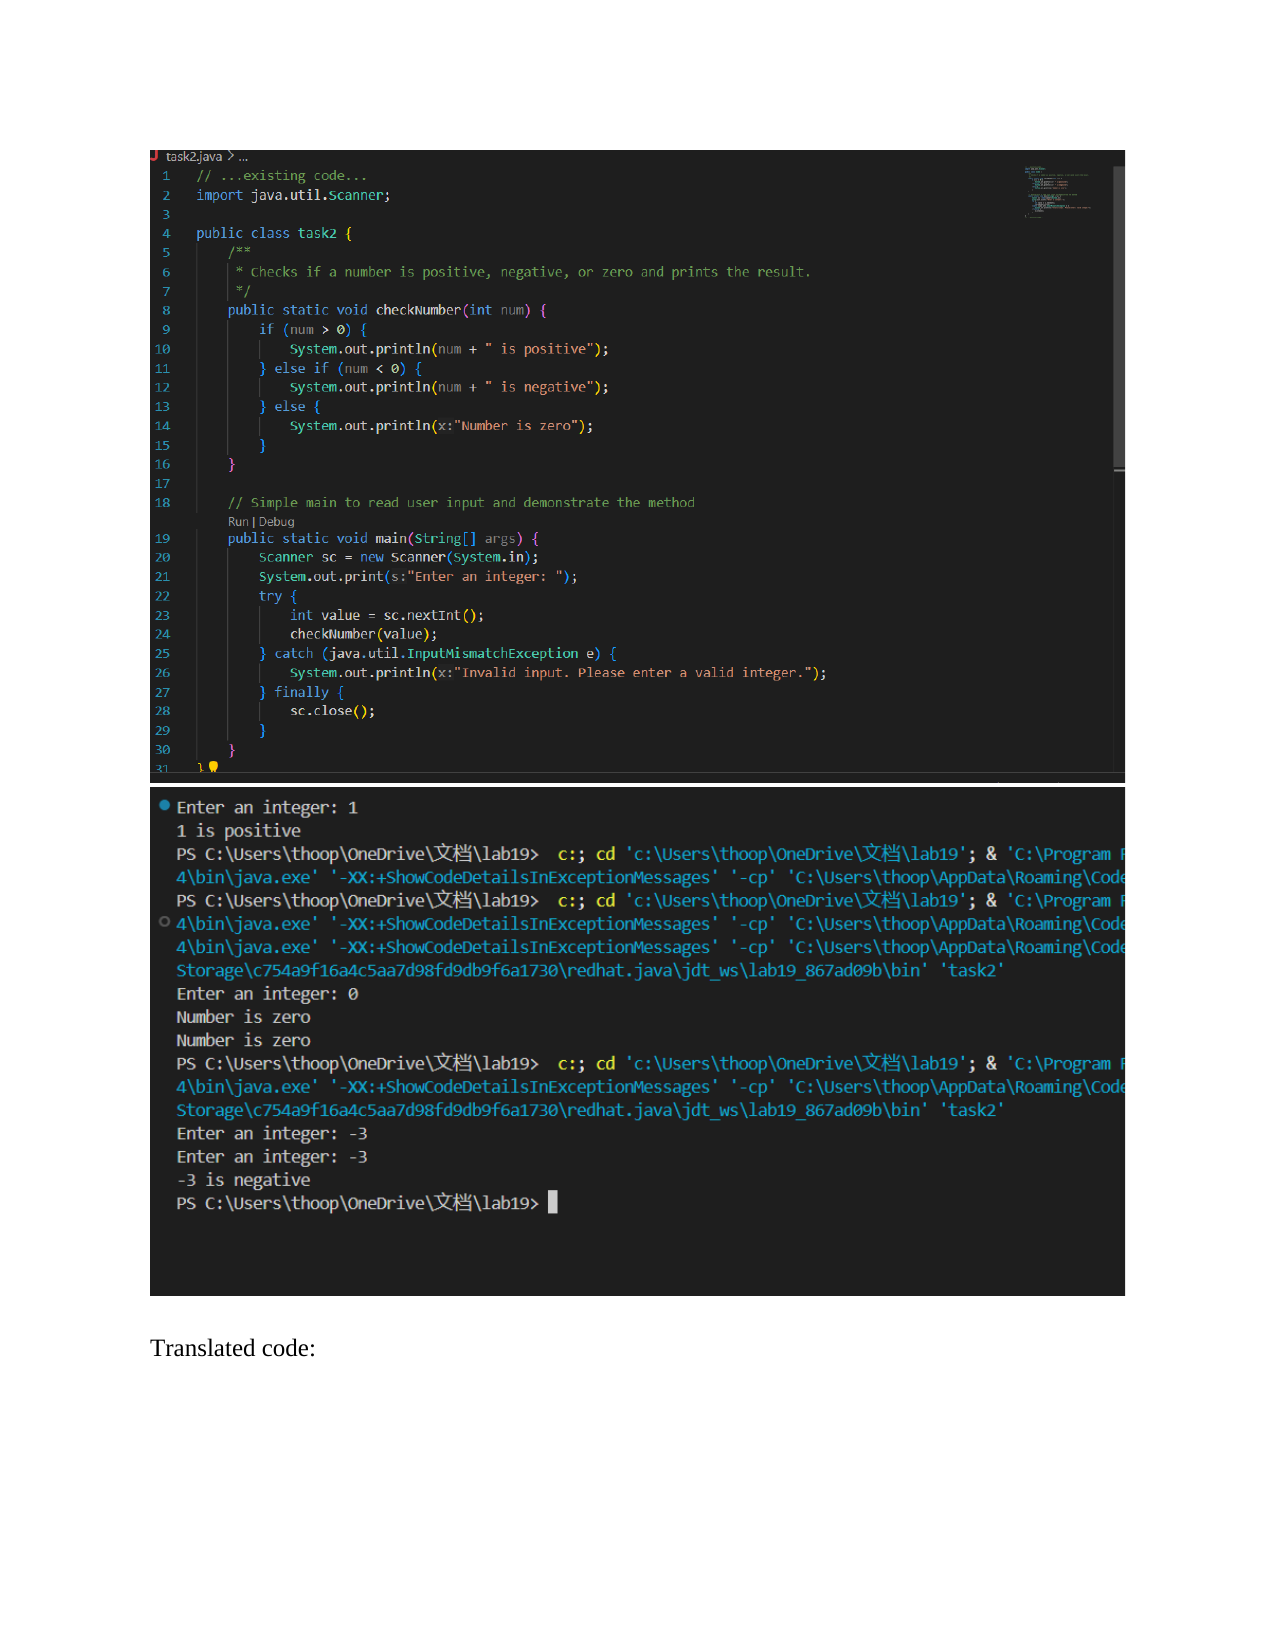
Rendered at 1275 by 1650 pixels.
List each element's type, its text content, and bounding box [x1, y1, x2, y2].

picture [150, 787, 1125, 1296]
text Translated code: [150, 1333, 1125, 1362]
picture [150, 150, 1125, 783]
